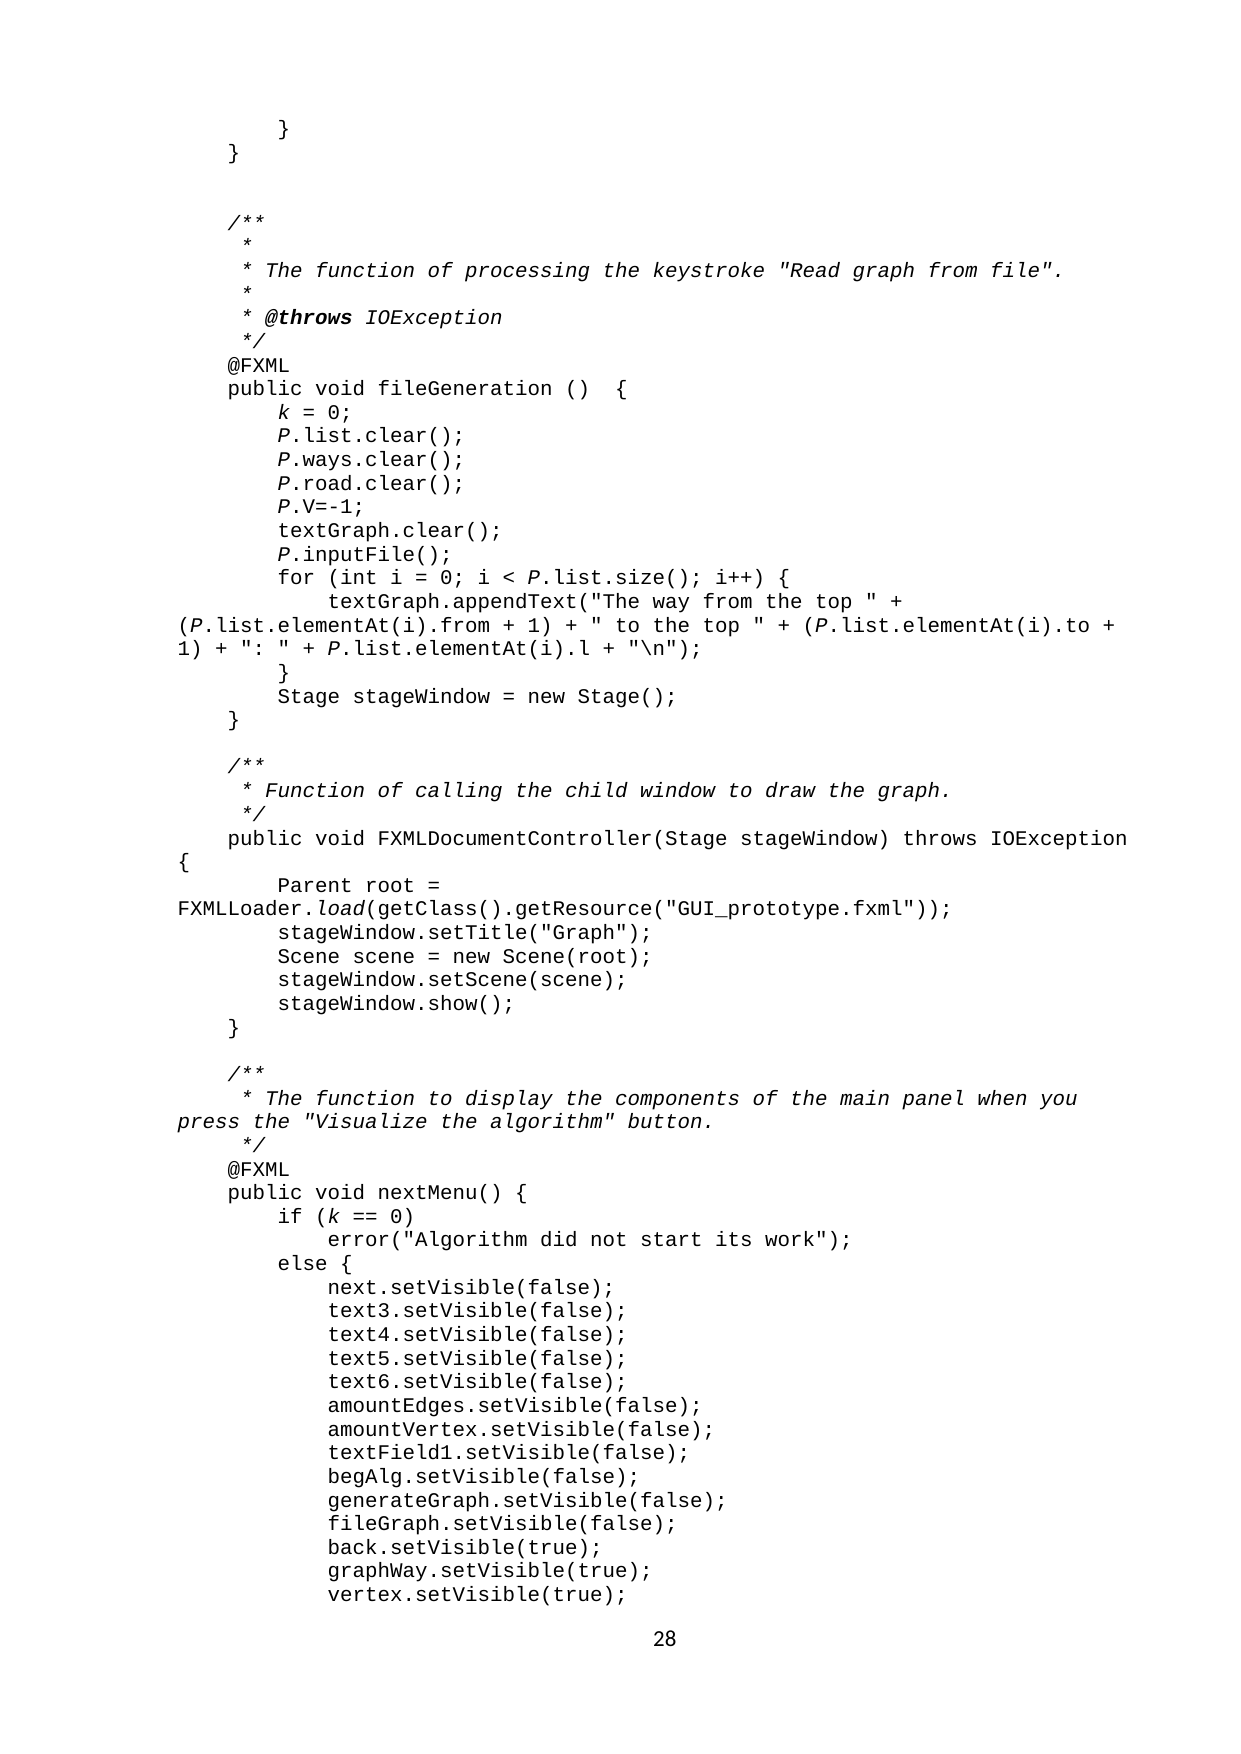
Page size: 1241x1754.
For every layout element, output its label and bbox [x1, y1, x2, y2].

text [177, 118, 1152, 1608]
